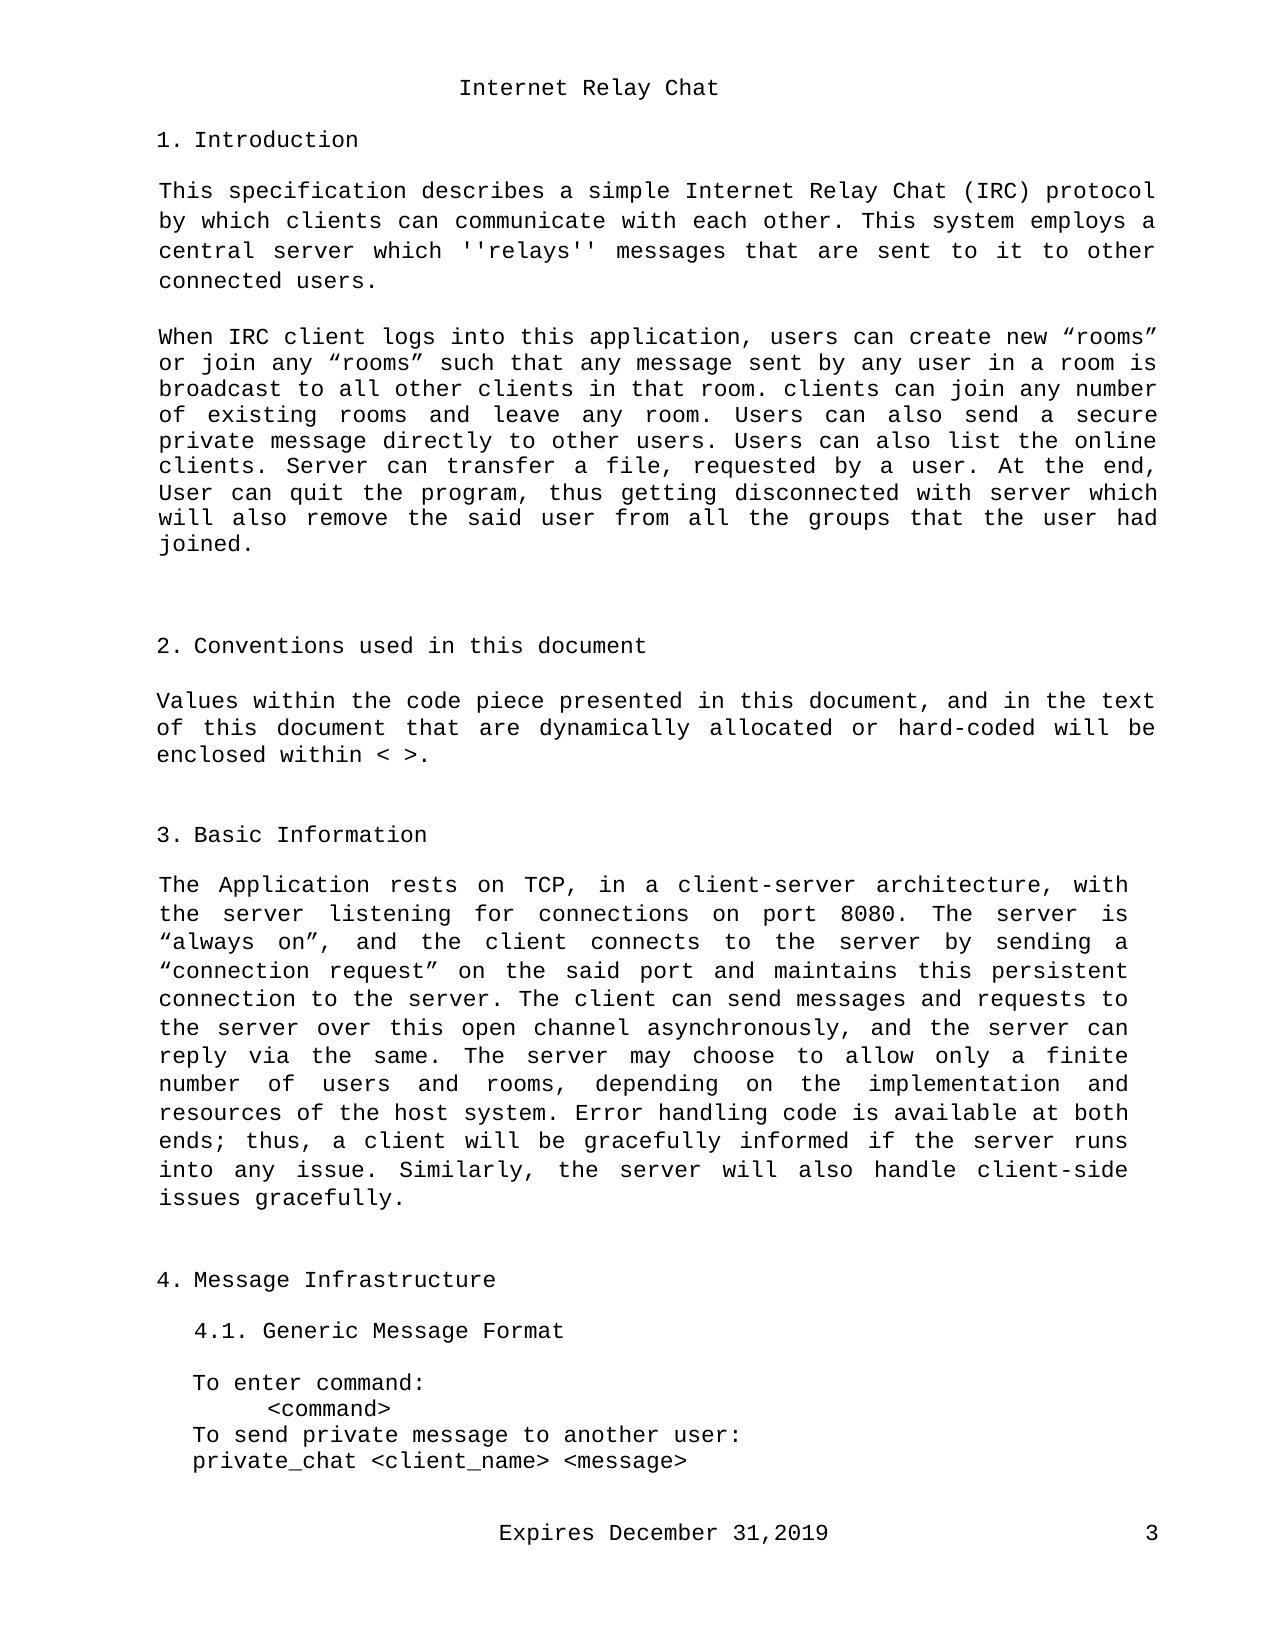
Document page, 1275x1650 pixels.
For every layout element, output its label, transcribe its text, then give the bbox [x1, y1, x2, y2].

text To send private message to another user: [192, 1423, 1158, 1449]
list Basic Information [156, 823, 1158, 849]
text private_chat <client_name> <message> [192, 1449, 1158, 1475]
text The Application rests on TCP, in a client-server architecture, with the server listening for connections on port 8080. The server is “always on”, and the client connects to the server by sending a “connection request” on the said port and maintains this persistent connection to the server. The client can send messages and requests to the server over this open channel asynchronously, and the server can reply via the same. The server may choose to allow only a finite number of users and rooms, depending on the implementation and resources of the host system. Error handling code is available at both ends; thus, a client will be gracefully informed if the server runs into any issue. Similarly, the server will also handle client-side issues gracefully. [158, 874, 1129, 1212]
text When IRC client logs into this application, users can create new “rooms” or join any “rooms” such that any message sent by any user in a room is broadcast to all other clients in that room. clients can join any number of existing rooms and leave any room. Users can also send a secure private message directly to other users. Users can also list the online clients. Server can transfer a file, requested by a user. At the end, User can quit the program, thus getting disconnected with server which will also remove the said user from all the groups that the user had joined. [158, 325, 1158, 559]
list Introduction [156, 129, 1158, 154]
text To enter command: [192, 1371, 1158, 1397]
text This specification describes a simple Internet Relay Chat (IRC) protocol by which clients can communicate with each other. This system employs a central server which ''relays'' messages that are sent to it to other connected users. [158, 179, 1156, 295]
text <command> [267, 1397, 1158, 1423]
list Message Infrastructure [156, 1269, 1158, 1294]
list Conventions used in this document [156, 635, 1158, 661]
text 4.1. Generic Message Format [119, 1319, 1158, 1345]
text Values within the code piece presented in this document, and in the text of this document that are dynamically allocated or hard-coded will be enclosed within < >. [156, 689, 1156, 770]
